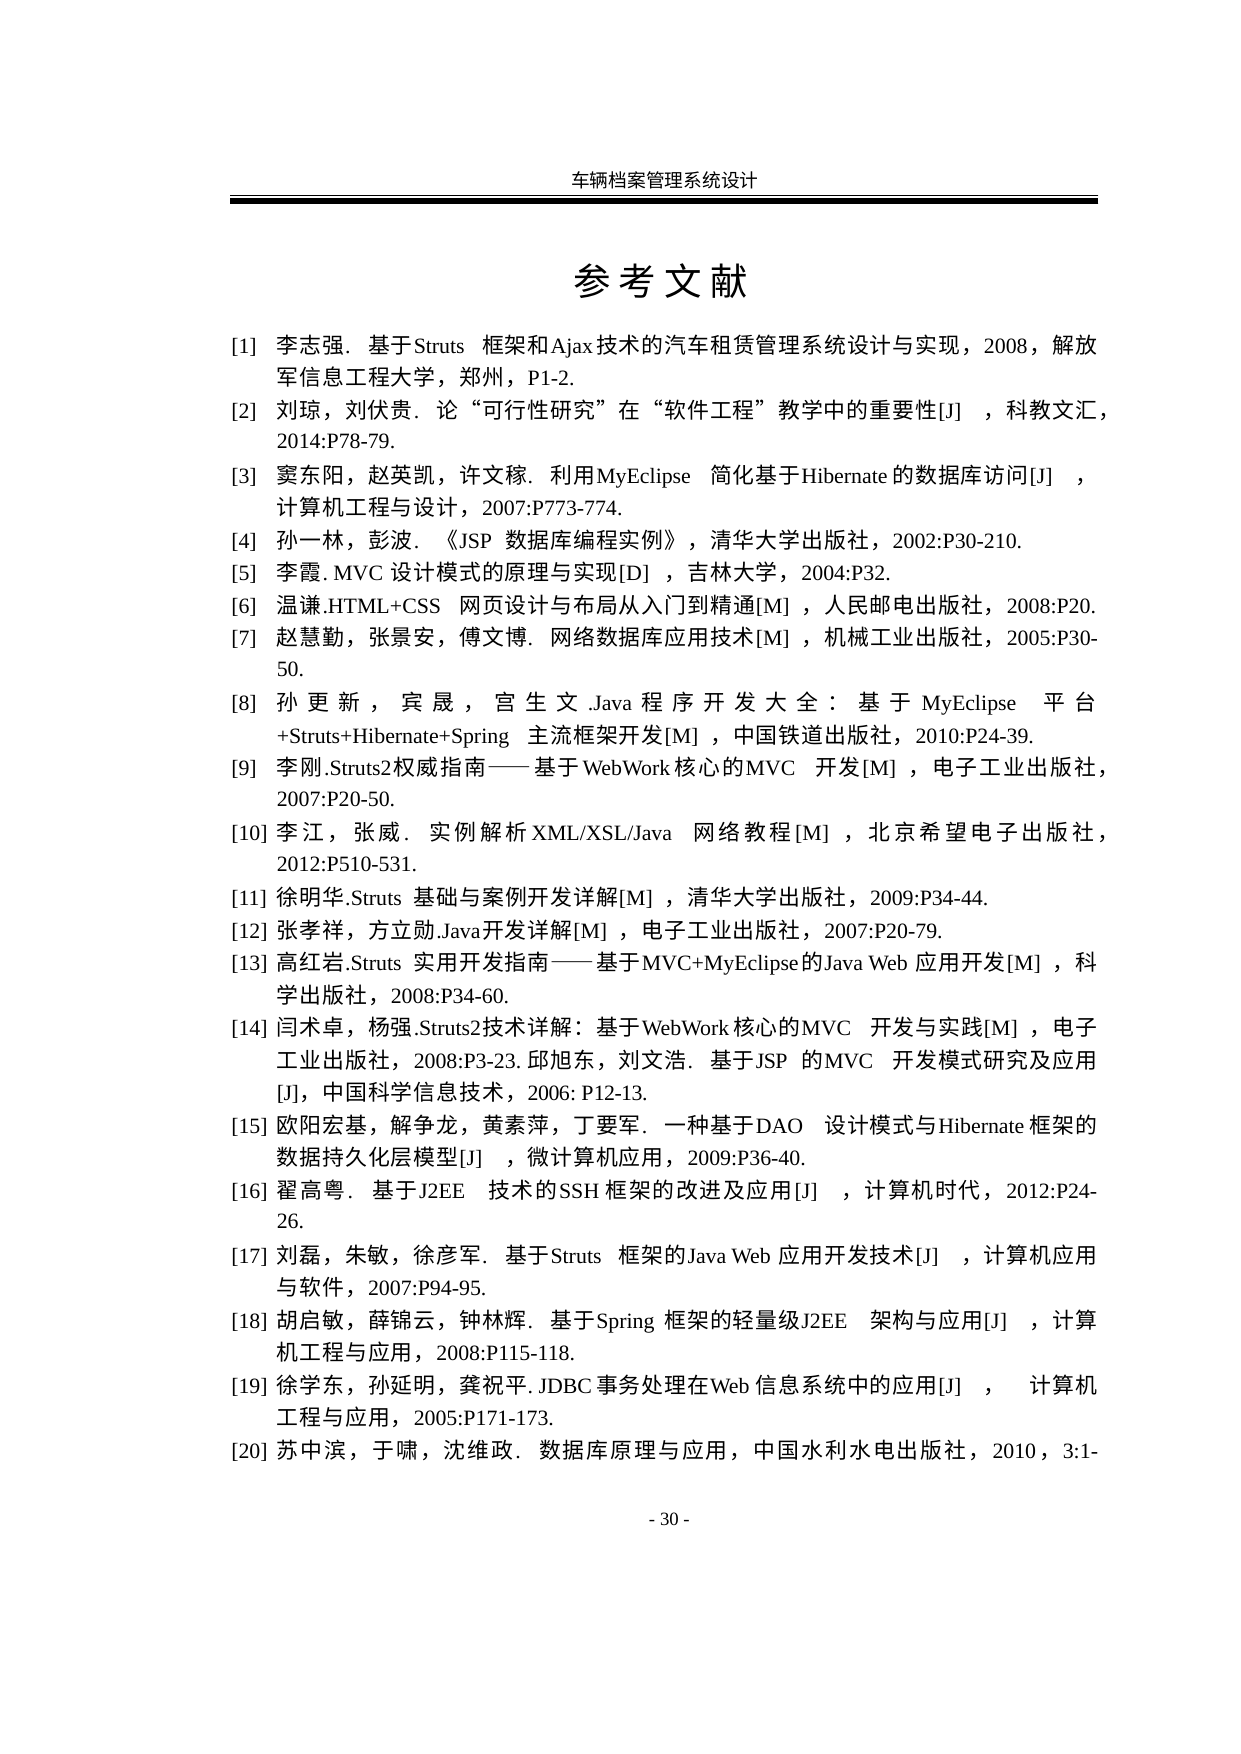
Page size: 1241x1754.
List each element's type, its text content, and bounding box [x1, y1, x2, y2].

list 翟高粤. 基于J2EE技术的SSH框架的改进及应用[J]，计算机时代，2012:P24-26. [231, 1172, 1098, 1237]
list 李刚.Struts2权威指南——基于WebWork核心的MVC开发[M]，电子工业出版社，2007:P20-50. [231, 750, 1098, 815]
list 徐明华.Struts基础与案例开发详解[M]，清华大学出版社，2009:P34-44. [231, 880, 1098, 912]
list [231, 1432, 1098, 1465]
list 窦东阳，赵英凯，许文稼.利用MyEclipse简化基于Hibernate的数据库访问[J]，计算机工程与设计，2007:P773-774. [231, 457, 1098, 522]
list 高红岩.Struts实用开发指南——基于MVC+MyEclipse的Java Web应用开发[M]，科学出版社，2008:P34-60. [231, 945, 1098, 1010]
list 孙更新，宾晟，宫生文.Java程序开发大全：基于MyEclipse平台+Struts+Hibernate+Spring主流框架开发[M]，中国铁道出版社，2010:P24-39. [231, 685, 1098, 750]
list 徐学东，孙延明，龚祝平. JDBC事务处理在Web信息系统中的应用[J]， 计算机工程与应用，2005:P171-173. [231, 1367, 1098, 1432]
subtitle 参考文献 [231, 246, 1098, 311]
list 李霞. MVC设计模式的原理与实现[D]，吉林大学，2004:P32. [231, 555, 1098, 587]
list 刘琼，刘伏贵.论“可行性研究”在“软件工程”教学中的重要性[J]，科教文汇，2014:P78-79. [231, 392, 1098, 457]
list 赵慧勤，张景安，傅文博.网络数据库应用技术[M]，机械工业出版社，2005:P30-50. [231, 620, 1098, 685]
list 刘磊，朱敏，徐彦军. 基于Struts框架的Java Web应用开发技术[J]，计算机应用与软件，2007:P94-95. [231, 1237, 1098, 1302]
list 闫术卓，杨强.Struts2技术详解：基于WebWork核心的MVC开发与实践[M]，电子工业出版社，2008:P3-23.邱旭东，刘文浩.基于JSP的MVC开发模式研究及应用[J]，中国科学信息技术，2006: P12-13. [231, 1010, 1098, 1107]
list 张孝祥，方立勋.Java开发详解[M]，电子工业出版社，2007:P20-79. [231, 912, 1098, 945]
list 李江，张威.实例解析XML/XSL/Java网络教程[M]，北京希望电子出版社，2012:P510-531. [231, 815, 1098, 880]
list 孙一林，彭波.《JSP数据库编程实例》，清华大学出版社，2002:P30-210. [231, 522, 1098, 555]
list 欧阳宏基，解争龙，黄素萍，丁要军. 一种基于DAO设计模式与Hibernate框架的数据持久化层模型[J]，微计算机应用，2009:P36-40. [231, 1107, 1098, 1172]
list 李志强.基于Struts框架和Ajax技术的汽车租赁管理系统设计与实现，2008，解放军信息工程大学，郑州，P1-2. [231, 327, 1098, 392]
list 温谦.HTML+CSS网页设计与布局从入门到精通[M]，人民邮电出版社，2008:P20. [231, 587, 1098, 620]
list 胡启敏，薛锦云，钟林辉. 基于Spring框架的轻量级J2EE架构与应用[J]，计算机工程与应用，2008:P115-118. [231, 1302, 1098, 1367]
